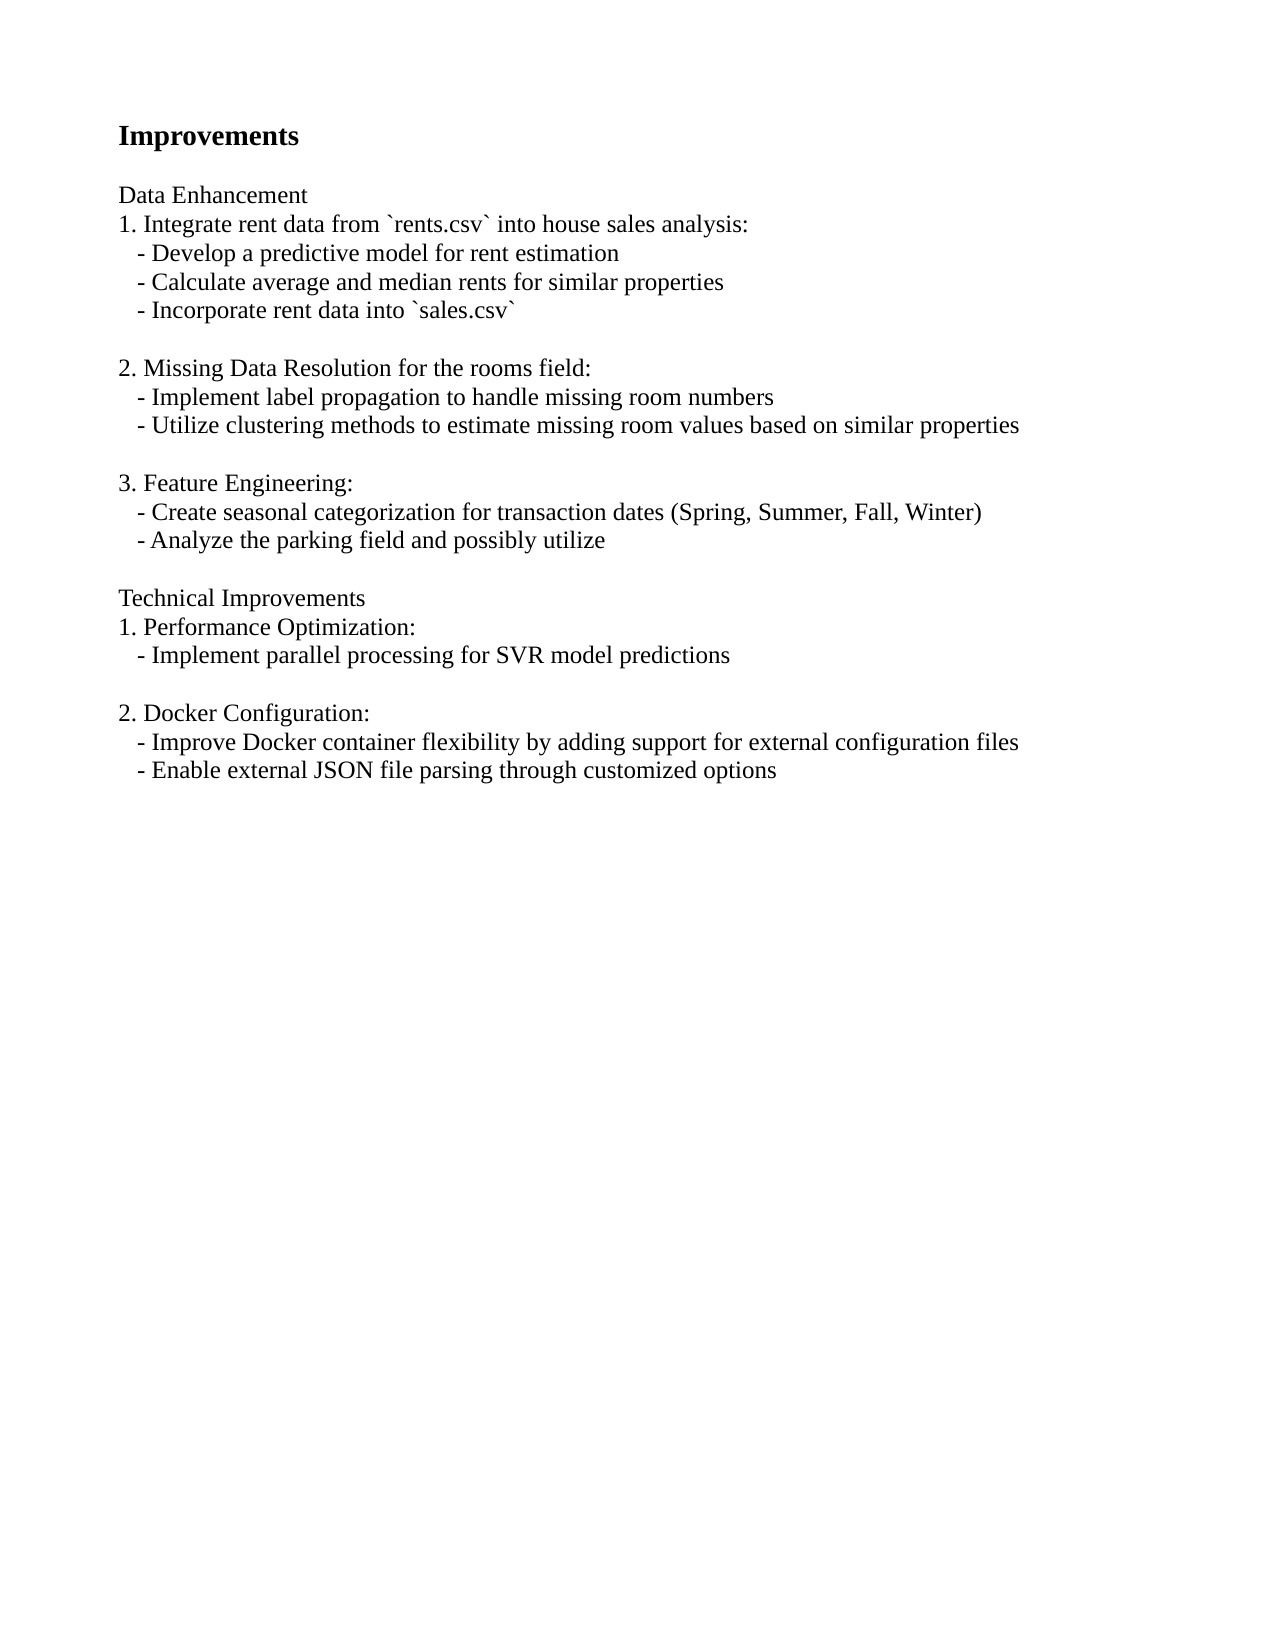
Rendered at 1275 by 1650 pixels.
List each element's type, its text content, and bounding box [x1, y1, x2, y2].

text Technical Improvements [118, 583, 1157, 612]
text 2. Docker Configuration: [118, 698, 1157, 727]
text - Utilize clustering methods to estimate missing room values based on similar properties [118, 410, 1157, 439]
text 1. Integrate rent data from `rents.csv` into house sales analysis: [118, 209, 1157, 238]
text - Create seasonal categorization for transaction dates (Spring, Summer, Fall, Winter) [118, 497, 1157, 525]
text - Develop a predictive model for rent estimation [118, 238, 1157, 267]
text - Implement label propagation to handle missing room numbers [118, 382, 1157, 410]
text - Incorporate rent data into `sales.csv` [118, 295, 1157, 324]
text 1. Performance Optimization: [118, 612, 1157, 640]
text - Improve Docker container flexibility by adding support for external configuration files [118, 727, 1157, 755]
text - Analyze the parking field and possibly utilize [118, 525, 1157, 554]
text 2. Missing Data Resolution for the rooms field: [118, 353, 1157, 382]
text - Implement parallel processing for SVR model predictions [118, 640, 1157, 669]
text 3. Feature Engineering: [118, 468, 1157, 497]
text Data Enhancement [118, 180, 1157, 209]
text Improvements [118, 118, 1157, 152]
text - Calculate average and median rents for similar properties [118, 267, 1157, 295]
text - Enable external JSON file parsing through customized options [118, 755, 1157, 784]
